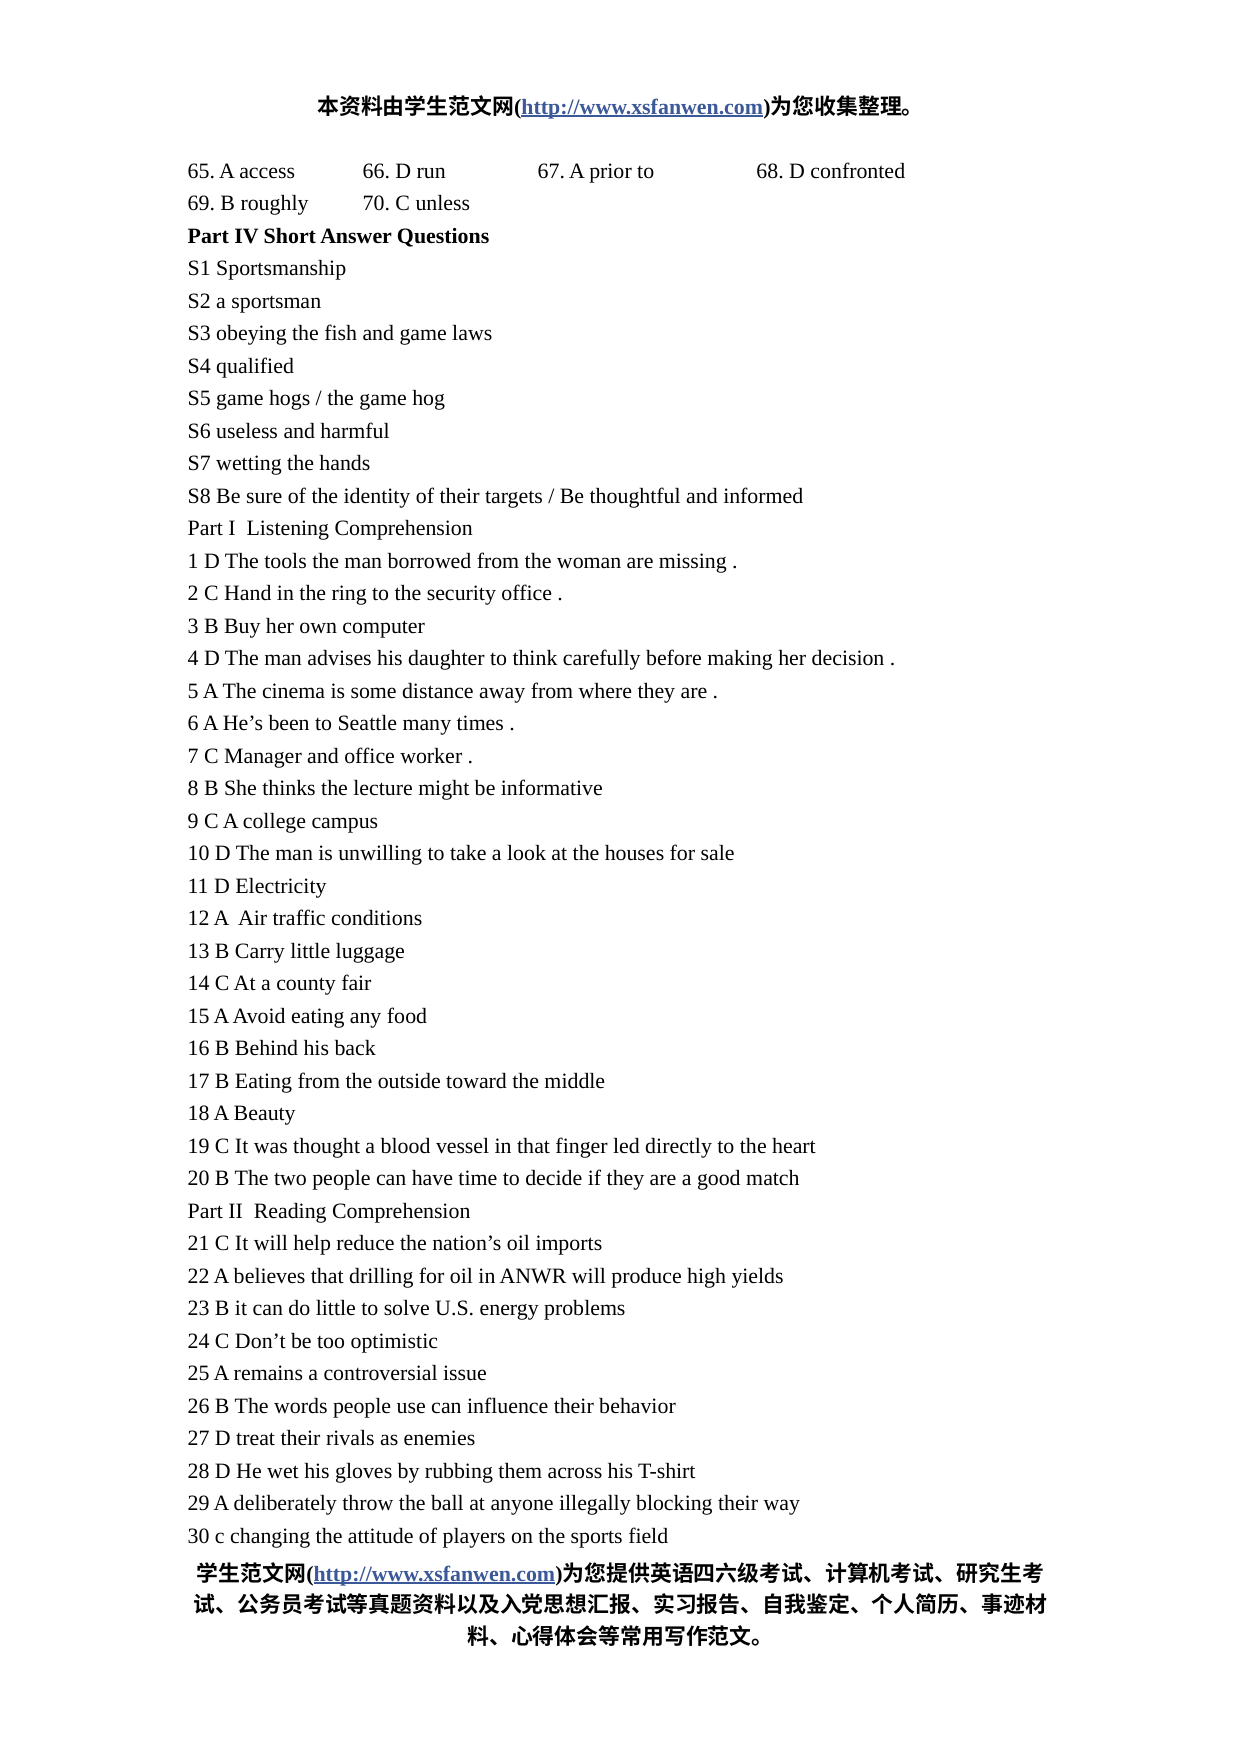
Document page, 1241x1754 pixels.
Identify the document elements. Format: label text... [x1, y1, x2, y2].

text believes that drilling for oil in ANWR will produce high yields [187, 1259, 1053, 1292]
text Avoid eating any food [187, 999, 1053, 1032]
text 23 B it can do little to solve energy problems [187, 1292, 1053, 1324]
text Don’t be too optimistic [187, 1324, 1053, 1357]
text S7 wetting the hands [187, 447, 1053, 479]
text deliberately throw the ball at anyone illegally blocking their way [187, 1487, 1053, 1519]
text 28 D He wet his gloves by rubbing them across his T-shirt [187, 1454, 1053, 1487]
text It was thought a blood vessel in that finger led directly to the heart [187, 1129, 1053, 1162]
text Part I Listening Comprehension [187, 512, 1053, 544]
text S8 Be sure of the identity of their targets / Be thoughtful and informed [187, 479, 1053, 512]
text At a county fair [187, 967, 1053, 999]
text S4 qualified [187, 349, 1053, 382]
text S5 game hogs / the game hog [187, 382, 1053, 414]
text It will help reduce the nation’s oil imports [187, 1227, 1053, 1259]
text 16 B Behind his back [187, 1032, 1053, 1064]
text S3 obeying the fish and game laws [187, 317, 1053, 349]
text 65. A access 66. D run 67. A prior to 68. D confronted [187, 154, 1053, 187]
text Part II Reading Comprehension [187, 1194, 1053, 1227]
text 8 B She thinks the lecture might be informative [187, 772, 1053, 804]
text 13 B Carry little luggage [187, 934, 1053, 967]
text 3 B Buy her own computer [187, 609, 1053, 642]
text changing the attitude of players on the sports field [187, 1519, 1053, 1552]
text Beauty [187, 1097, 1053, 1129]
text Part IV Short Answer Questions [187, 219, 1053, 252]
text 4 D The man advises his daughter to think carefully before making her decision . [187, 642, 1053, 674]
text S1 Sportsmanship [187, 252, 1053, 284]
text The cinema is some distance away from where they are . [187, 674, 1053, 707]
text 69. B roughly 70. C unless [187, 187, 1053, 219]
text 10 D The man is unwilling to take a look at the houses for sale [187, 837, 1053, 869]
text He’s been to many times . [187, 707, 1053, 739]
text 20 B The two people can have time to decide if they are a good match [187, 1162, 1053, 1194]
text A college campus [187, 804, 1053, 837]
text S sportsman [187, 284, 1053, 317]
text 1 D The tools the man borrowed from the woman are missing . [187, 544, 1053, 577]
text Hand in the ring to the security office . [187, 577, 1053, 609]
text Manager and office worker . [187, 739, 1053, 772]
text 27 D treat their rivals as enemies [187, 1422, 1053, 1454]
text Air traffic conditions [187, 902, 1053, 934]
text 11 D Electricity [187, 869, 1053, 902]
text S6 useless and harmful [187, 414, 1053, 447]
text 17 B Eating from the outside toward the middle [187, 1064, 1053, 1097]
text 26 B The words people use can influence their behavior [187, 1389, 1053, 1422]
text remains a controversial issue [187, 1357, 1053, 1389]
